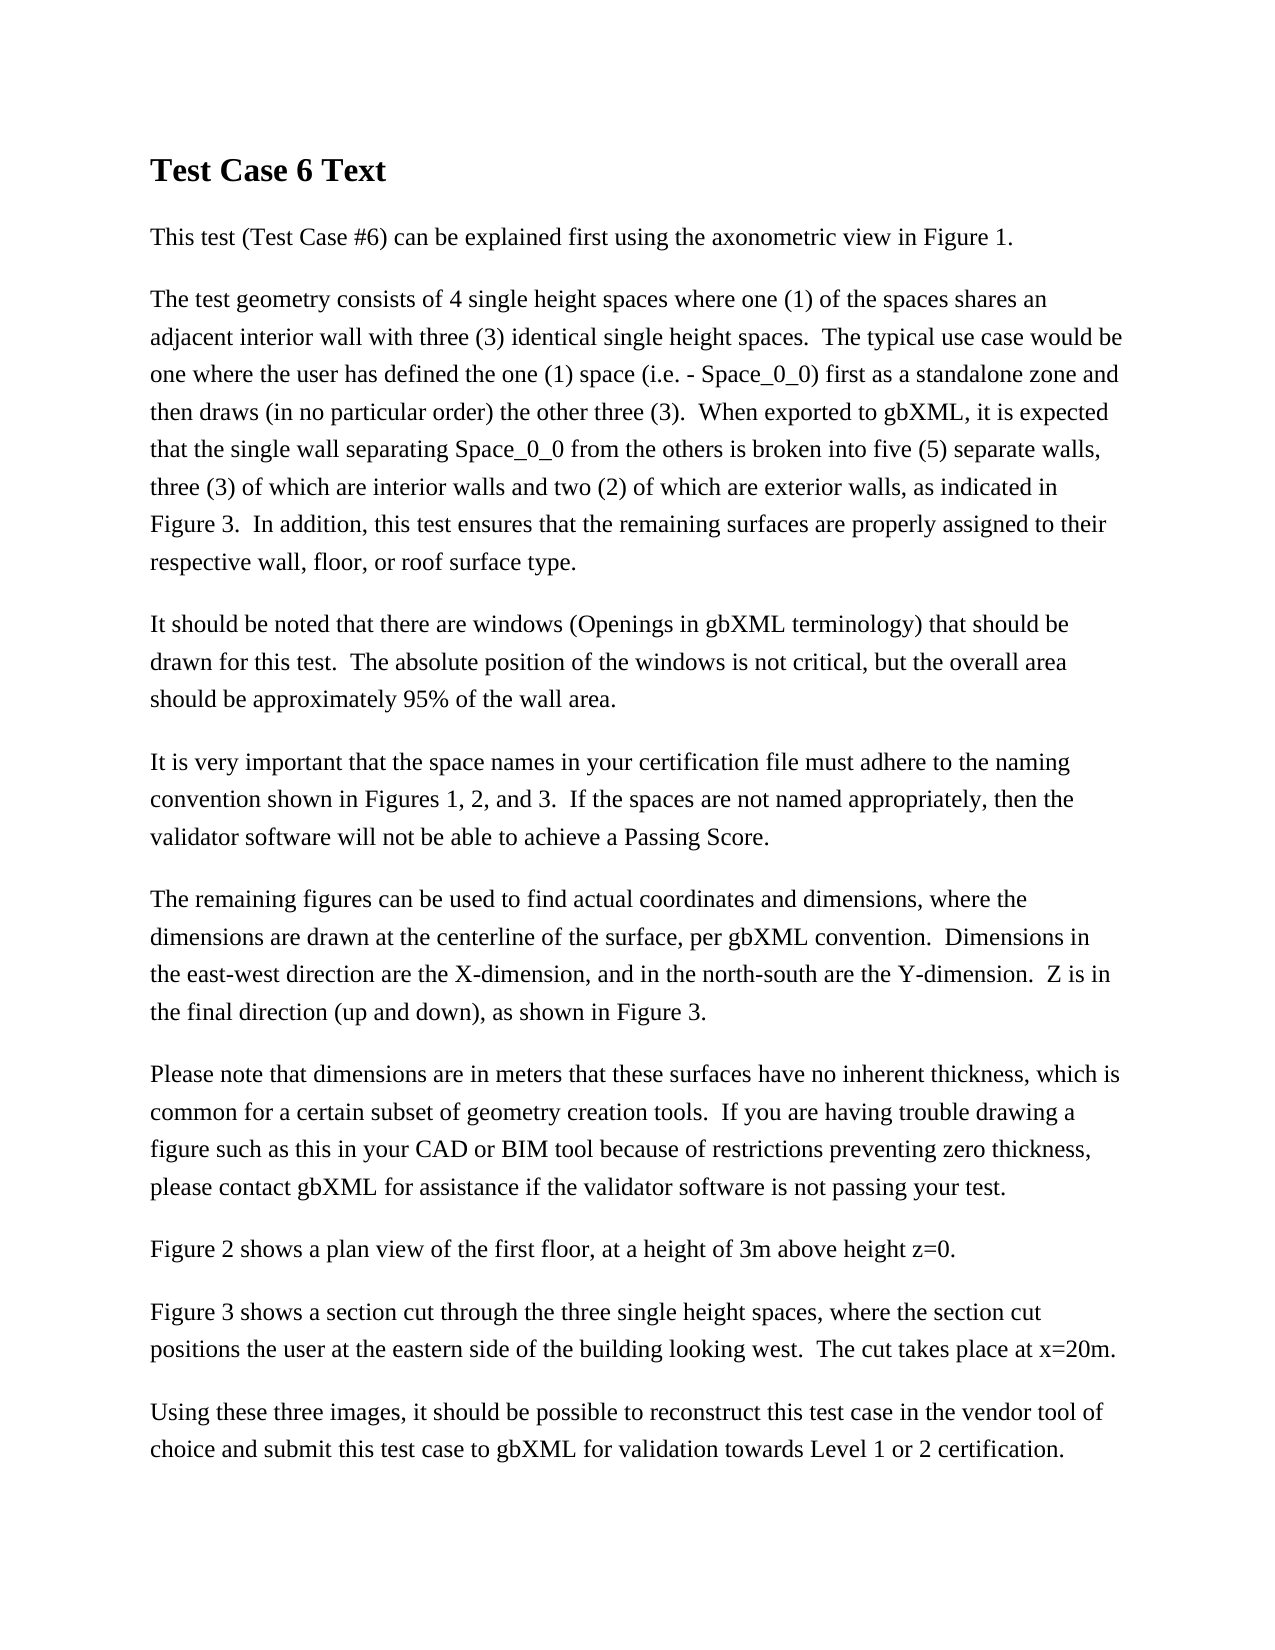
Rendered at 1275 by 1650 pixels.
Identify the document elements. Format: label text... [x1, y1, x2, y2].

text It is very important that the space names in your certification file must adhere to the naming convention shown in Figures 1, 2, and 3. If the spaces are not named appropriately, then the validator software will not be able to achieve a Passing Score. [150, 738, 1125, 851]
text This test (Test Case #6) can be explained first using the axonometric view in Figure 1. [150, 213, 1125, 251]
text Test Case 6 Text [150, 150, 1125, 188]
text The test geometry consists of 4 single height spaces where one (1) of the spaces shares an adjacent interior wall with three (3) identical single height spaces. The typical use case would be one where the user has defined the one (1) space (i.e. - Space_0_0) first as a standalone zone and then draws (in no particular order) the other three (3). When exported to gbXML, it is expected that the single wall separating Space_0_0 from the others is broken into five (5) separate walls, three (3) of which are interior walls and two (2) of which are exterior walls, as indicated in Figure 3. In addition, this test ensures that the remaining surfaces are properly assigned to their respective wall, floor, or roof surface type. [150, 276, 1125, 576]
text Using these three images, it should be possible to reconstruct this test case in the vendor tool of choice and submit this test case to gbXML for validation towards Level 1 or 2 certification. [150, 1388, 1125, 1463]
text Please note that dimensions are in meters that these surfaces have no inherent thickness, which is common for a certain subset of geometry creation tools. If you are having trouble drawing a figure such as this in your CAD or BIM tool because of restrictions preventing zero thickness, please contact gbXML for assistance if the validator software is not passing your test. [150, 1051, 1125, 1201]
text It should be noted that there are windows (Openings in gbXML terminology) that should be drawn for this test. The absolute position of the windows is not critical, but the overall area should be approximately 95% of the wall area. [150, 601, 1125, 713]
text The remaining figures can be used to find actual coordinates and dimensions, where the dimensions are drawn at the centerline of the surface, per gbXML convention. Dimensions in the east-west direction are the X-dimension, and in the north-south are the Y-dimension. Z is in the final direction (up and down), as shown in Figure 3. [150, 876, 1125, 1026]
text Figure 2 shows a plan view of the first floor, at a height of 3m above height z=0. [150, 1226, 1125, 1263]
text Figure 3 shows a section cut through the three single height spaces, where the section cut positions the user at the eastern side of the building looking west. The cut takes place at x=20m. [150, 1288, 1125, 1363]
